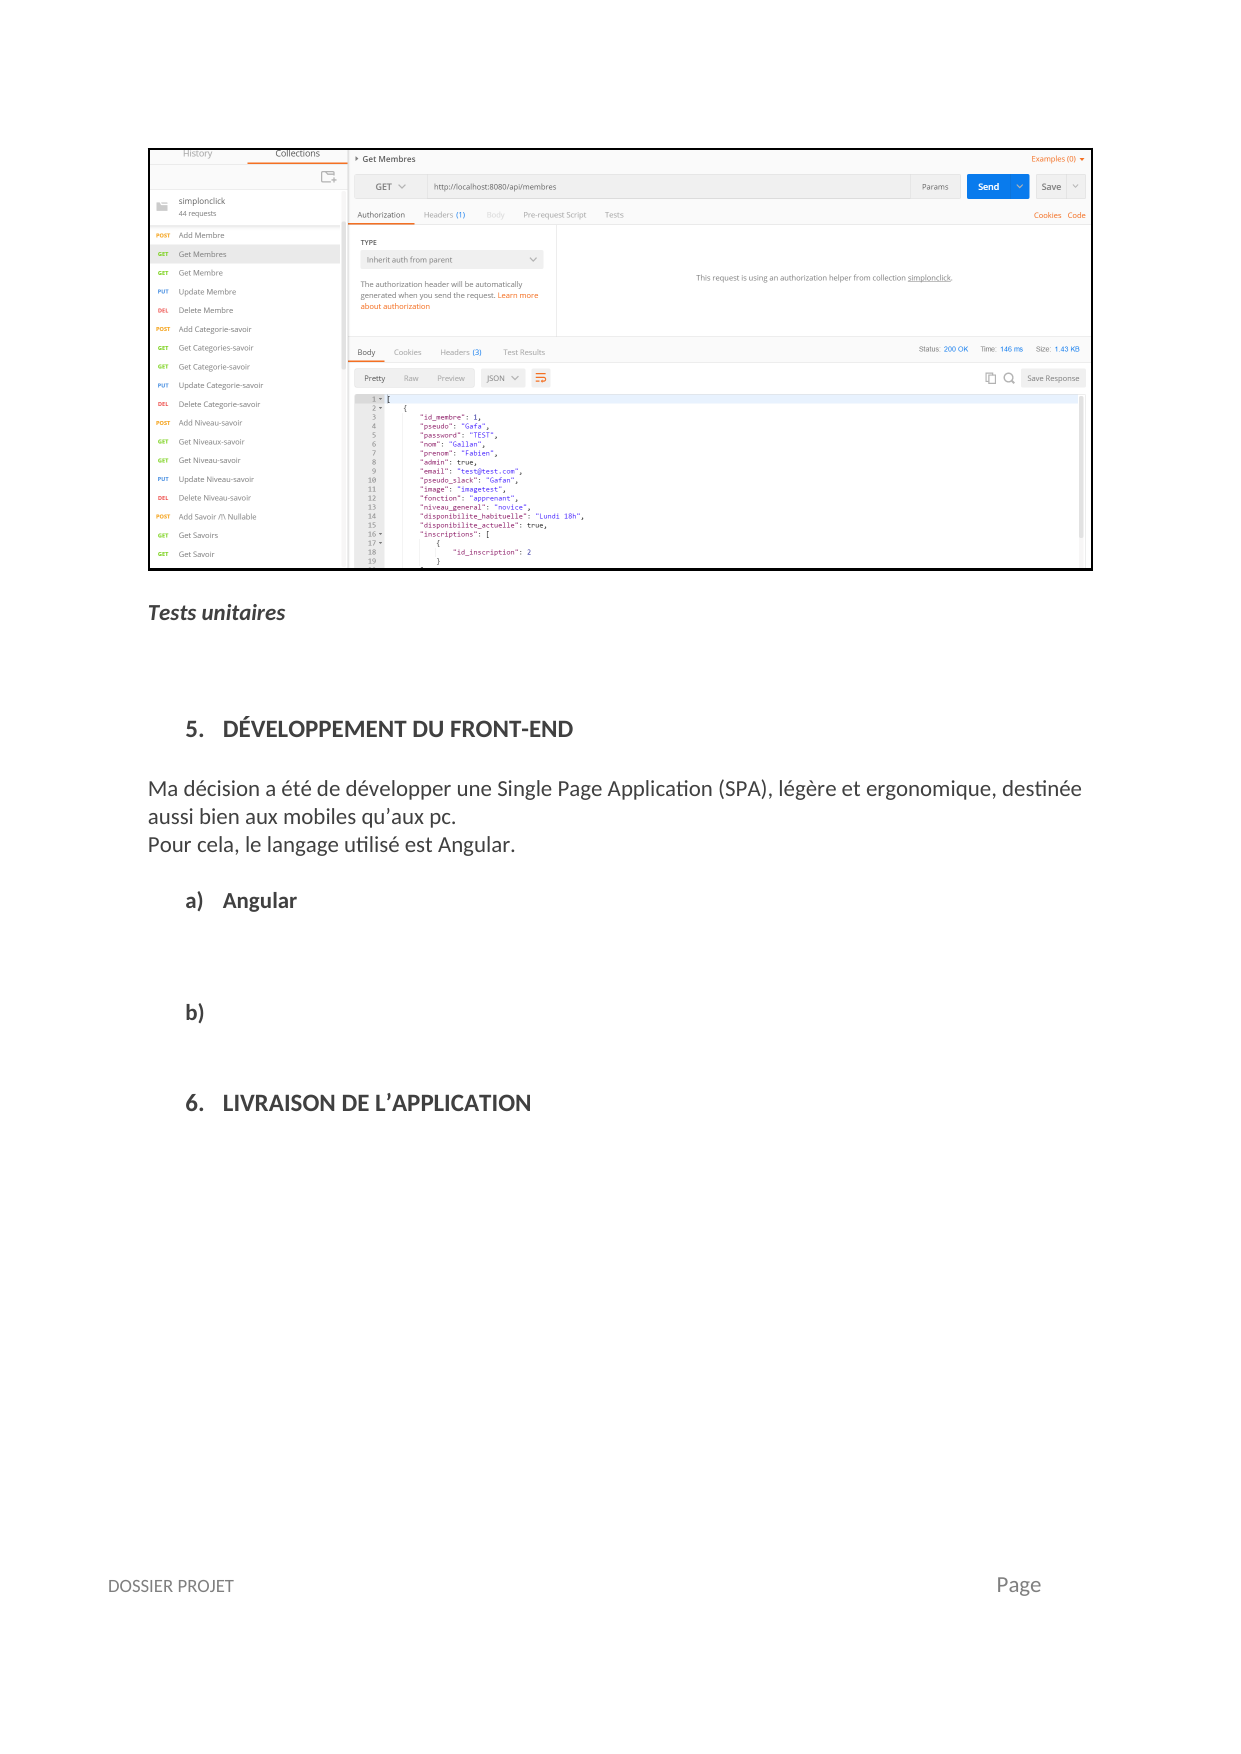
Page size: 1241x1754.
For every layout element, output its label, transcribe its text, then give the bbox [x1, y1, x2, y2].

list Angular [185, 886, 1093, 914]
list LIVRAISON DE L’APPLICATION [185, 1087, 1093, 1118]
list DÉVELOPPEMENT DU FRONT-END [185, 713, 1093, 744]
text Ma décision a été de développer une Single Page Application (SPA), légère et ergonomique, destinée aussi bien aux mobiles qu’aux pc. [148, 774, 1093, 830]
text Tests unitaires [148, 598, 1093, 627]
text Pour cela, le langage utilisé est Angular. [148, 830, 1093, 858]
picture [150, 150, 1091, 568]
